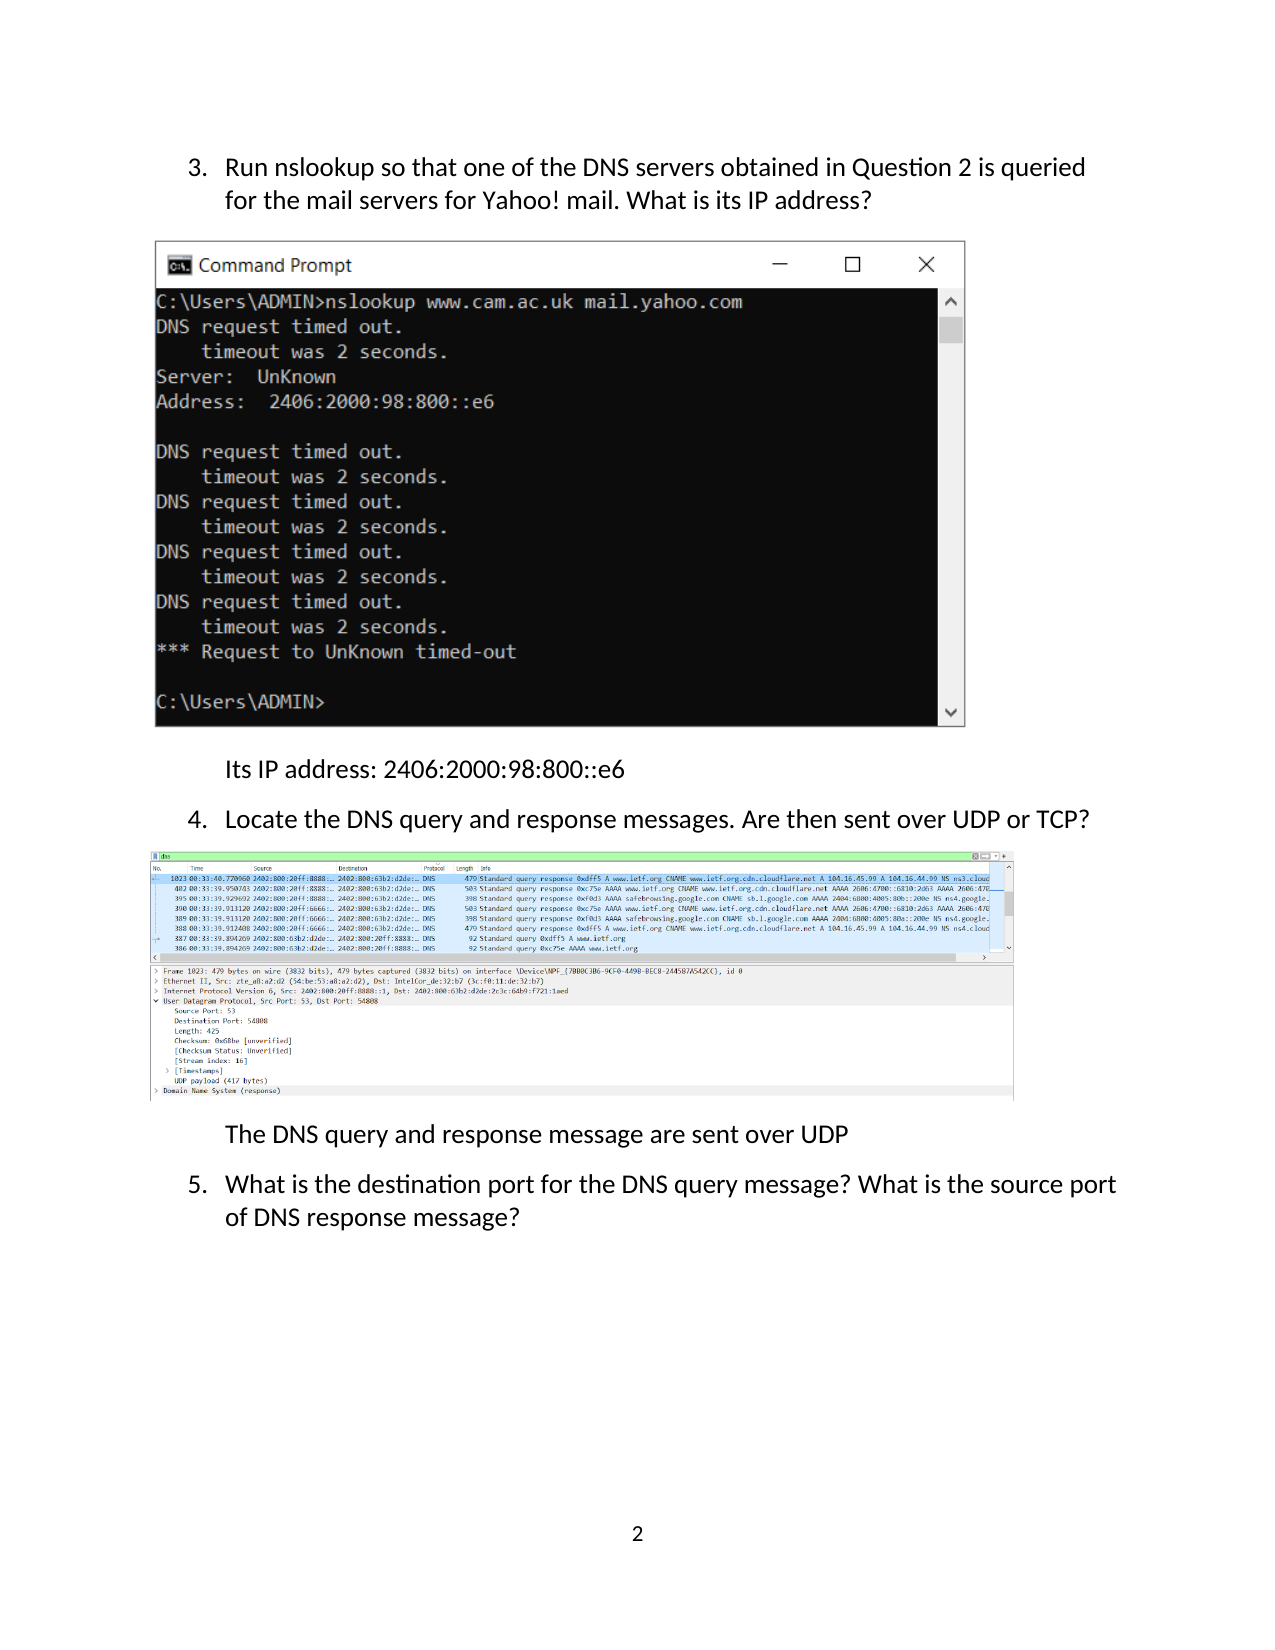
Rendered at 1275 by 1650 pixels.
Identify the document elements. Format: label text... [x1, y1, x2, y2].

picture [150, 232, 973, 736]
text The DNS query and response message are sent over UDP [150, 1117, 1125, 1150]
list Run nslookup so that one of the DNS servers obtained in Question 2 is queried for the mail servers for Yahoo! mail. What is its IP address? [187, 150, 1125, 216]
text Its IP address: 2406:2000:98:800::e6 [150, 752, 1125, 786]
list What is the destination port for the DNS query message? What is the source port of DNS response message? [187, 1167, 1125, 1233]
picture [150, 851, 1014, 1101]
list Locate the DNS query and response messages. Are then sent over UDP or TCP? [187, 802, 1125, 835]
